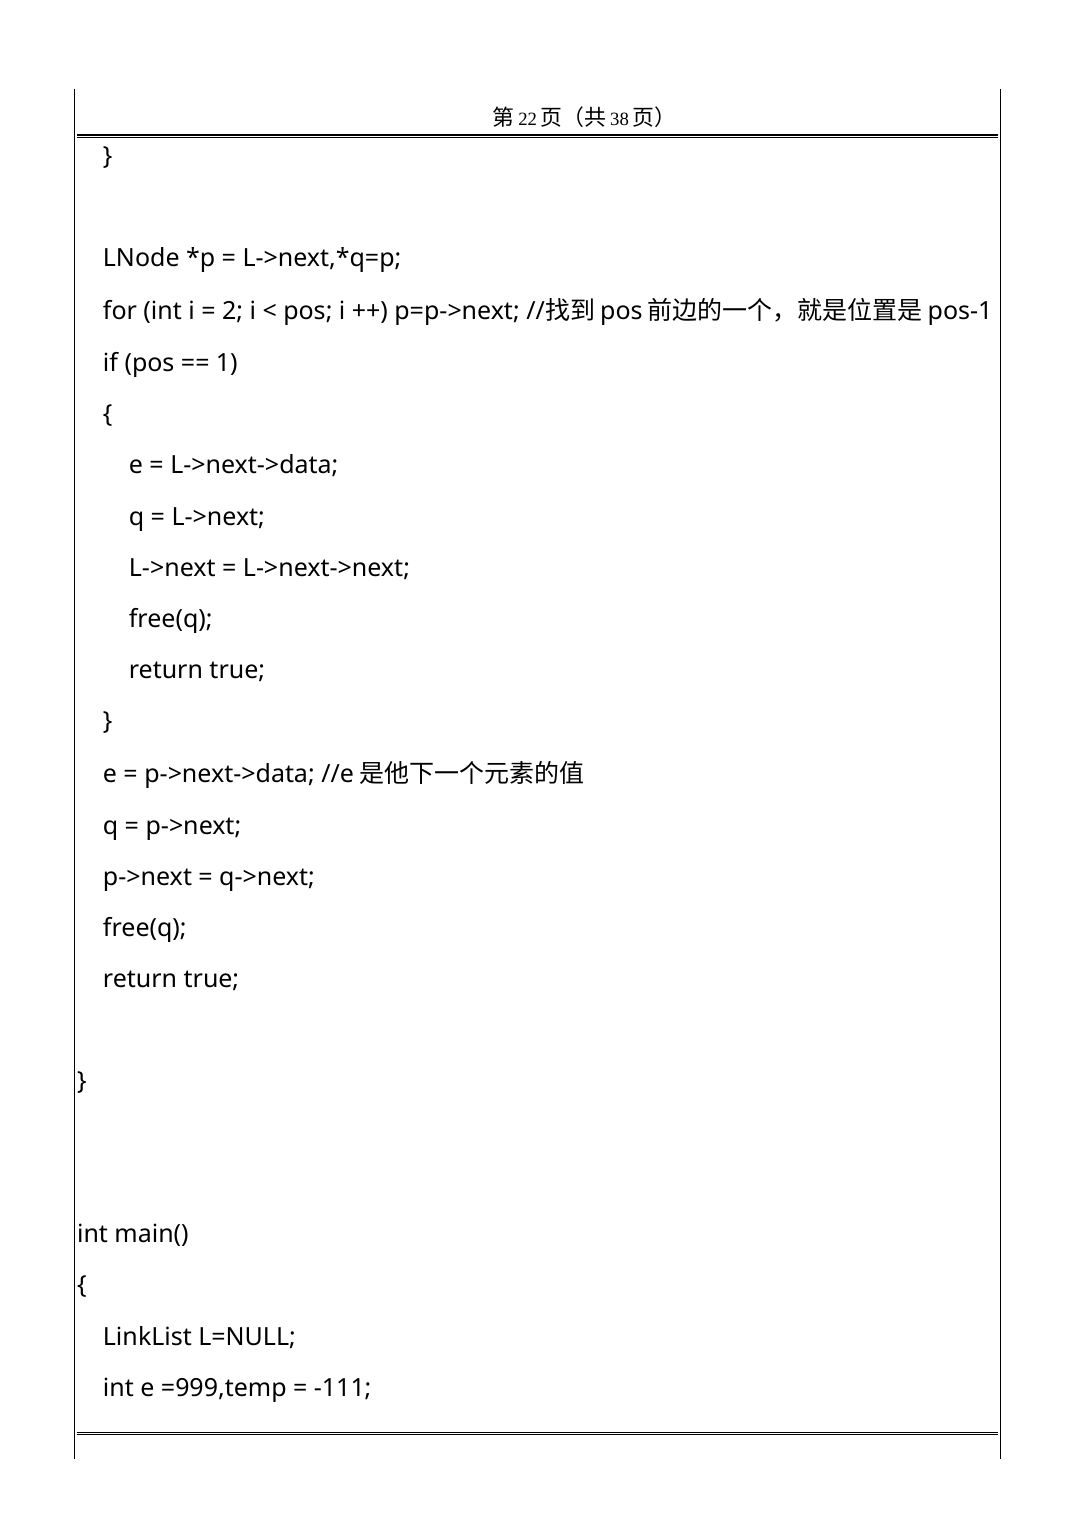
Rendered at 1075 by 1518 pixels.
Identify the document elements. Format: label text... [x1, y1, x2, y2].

text { [77, 396, 998, 430]
text L->next = L->next->next; [77, 549, 998, 583]
text } [77, 702, 998, 736]
text e = L->next->data; [77, 447, 998, 481]
text free(q); [77, 600, 998, 634]
text q = L->next; [77, 498, 998, 532]
text return true; [77, 651, 998, 685]
text return true; [77, 961, 998, 995]
text LNode *p = L->next,*q=p; [77, 240, 998, 274]
text } [77, 1063, 998, 1097]
text if (pos == 1) [77, 345, 998, 379]
text LinkList L=NULL; [77, 1318, 998, 1352]
text p->next = q->next; [77, 859, 998, 893]
text int main() [77, 1216, 998, 1250]
text free(q); [77, 910, 998, 944]
text } [77, 138, 998, 172]
text { [77, 1267, 998, 1301]
text q = p->next; [77, 808, 998, 842]
text e = p->next->data; //e是他下一个元素的值 [77, 753, 998, 790]
text int e =999,temp = -111; [77, 1369, 998, 1403]
text for (int i = 2; i < pos; i ++) p=p->next; //找到pos前边的一个，就是位置是pos-1 [77, 291, 998, 327]
